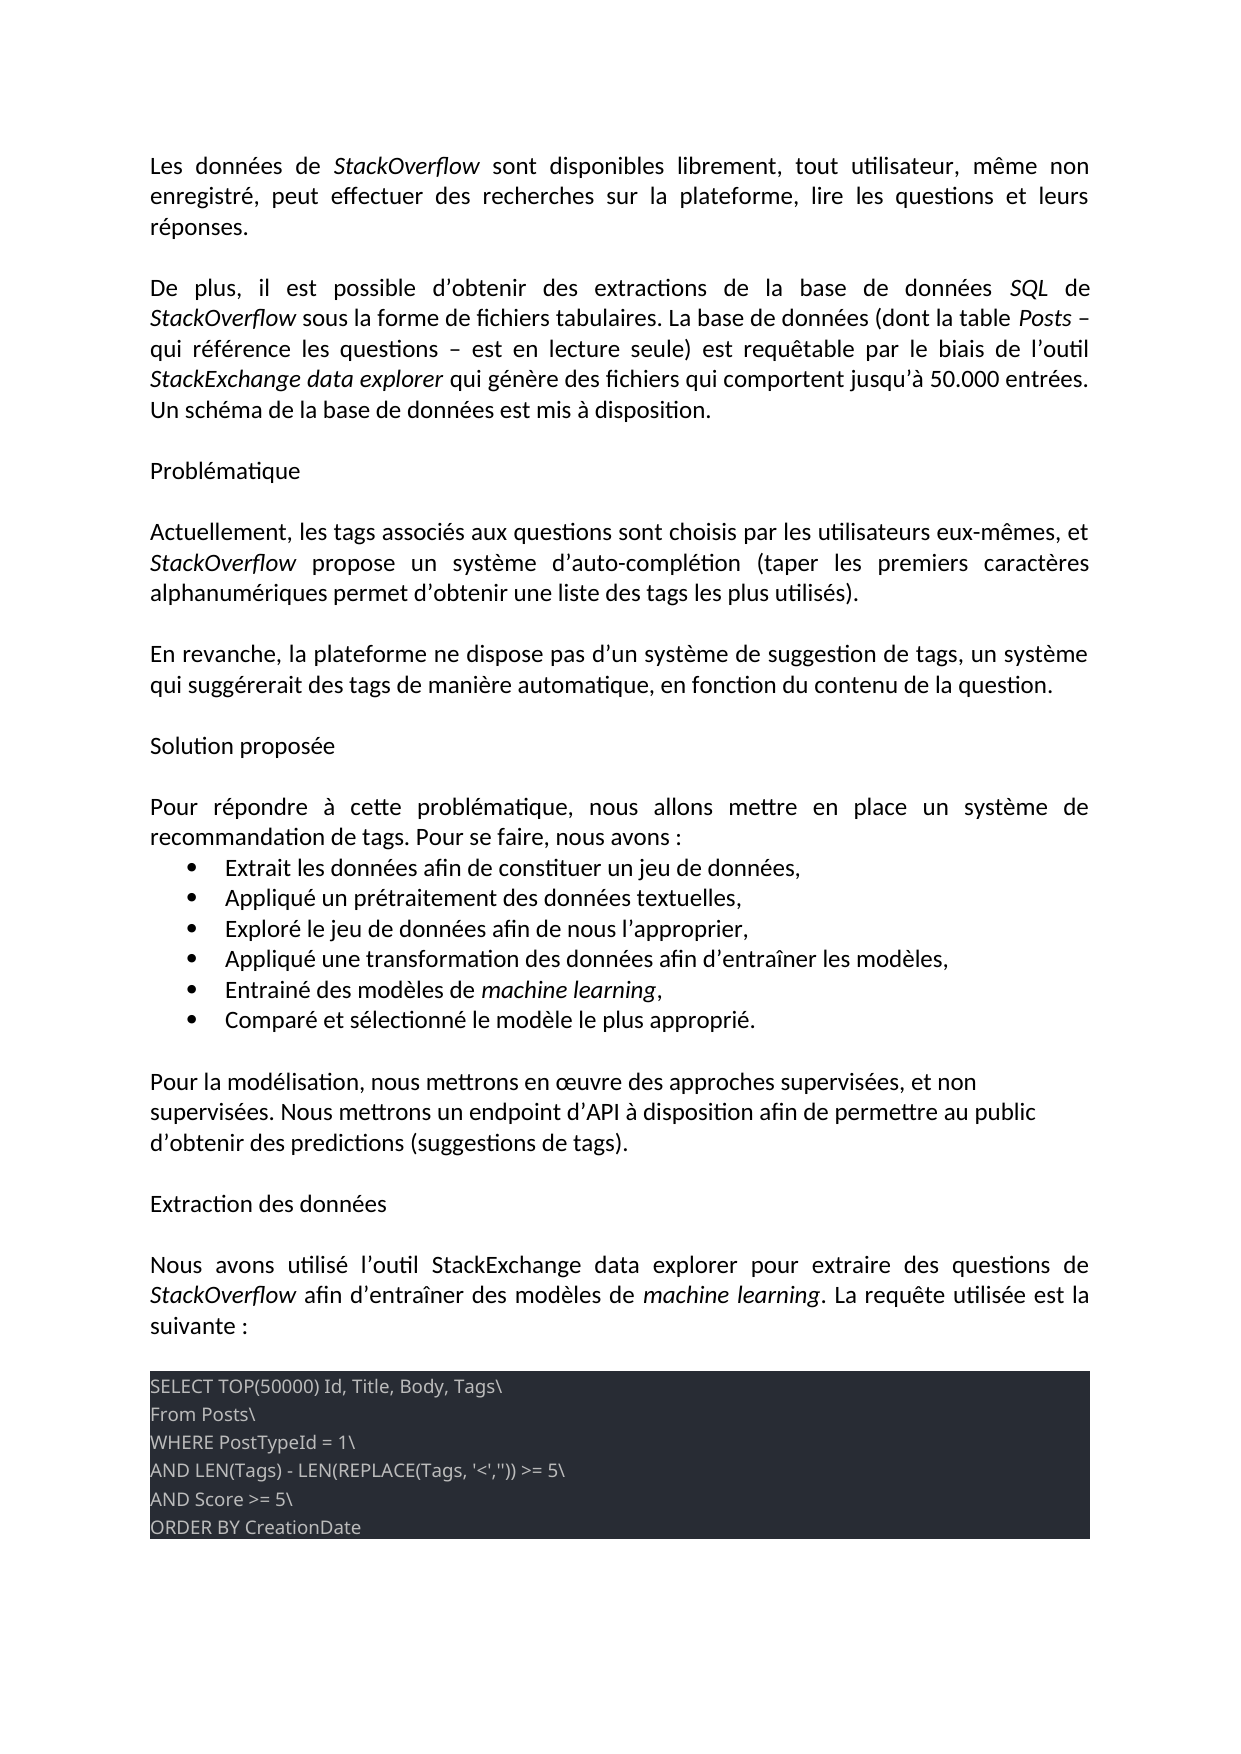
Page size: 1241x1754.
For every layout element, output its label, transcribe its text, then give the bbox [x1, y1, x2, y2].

text Pour répondre à cette problématique, nous allons mettre en place un système de recommandation de tags. Pour se faire, nous avons : [150, 791, 1090, 852]
text Extraction des données [150, 1188, 1090, 1218]
text En revanche, la plateforme ne dispose pas d’un système de suggestion de tags, un système qui suggérerait des tags de manière automatique, en fonction du contenu de la question. [150, 638, 1090, 699]
text WHERE PostTypeId = 1\ [150, 1427, 1090, 1455]
list Exploré le jeu de données afin de nous l’approprier, [187, 913, 1090, 943]
text Problématique [150, 455, 1090, 486]
text From Posts\ [150, 1399, 1090, 1427]
text ORDER BY CreationDate [150, 1511, 1090, 1539]
list Appliqué une transformation des données afin d’entraîner les modèles, [187, 943, 1090, 974]
list Appliqué un prétraitement des données textuelles, [187, 882, 1090, 913]
text Actuellement, les tags associés aux questions sont choisis par les utilisateurs eux-mêmes, et StackOverflow propose un système d’auto-complétion (taper les premiers caractères alphanumériques permet d’obtenir une liste des tags les plus utilisés). [150, 516, 1090, 608]
text AND Score >= 5\ [150, 1483, 1090, 1511]
list Extrait les données afin de constituer un jeu de données, [187, 852, 1090, 882]
list Comparé et sélectionné le modèle le plus approprié. [187, 1004, 1090, 1035]
text De plus, il est possible d’obtenir des extractions de la base de données SQL de StackOverflow sous la forme de fichiers tabulaires. La base de données (dont la table Posts – qui référence les questions – est en lecture seule) est requêtable par le biais de l’outil StackExchange data explorer qui génère des fichiers qui comportent jusqu’à 50.000 entrées. Un schéma de la base de données est mis à disposition. [150, 272, 1090, 425]
text Pour la modélisation, nous mettrons en œuvre des approches supervisées, et non supervisées. Nous mettrons un endpoint d’API à disposition afin de permettre au public d’obtenir des predictions (suggestions de tags). [150, 1066, 1090, 1157]
text AND LEN(Tags) - LEN(REPLACE(Tags, '<','')) >= 5\ [150, 1455, 1090, 1483]
text SELECT TOP(50000) Id, Title, Body, Tags\ [150, 1371, 1090, 1399]
list Entrainé des modèles de machine learning, [187, 974, 1090, 1004]
text Les données de StackOverflow sont disponibles librement, tout utilisateur, même non enregistré, peut effectuer des recherches sur la plateforme, lire les questions et leurs réponses. [150, 150, 1090, 242]
text Solution proposée [150, 730, 1090, 760]
text Nous avons utilisé l’outil StackExchange data explorer pour extraire des questions de StackOverflow afin d’entraîner des modèles de machine learning. La requête utilisée est la suivante : [150, 1249, 1090, 1340]
